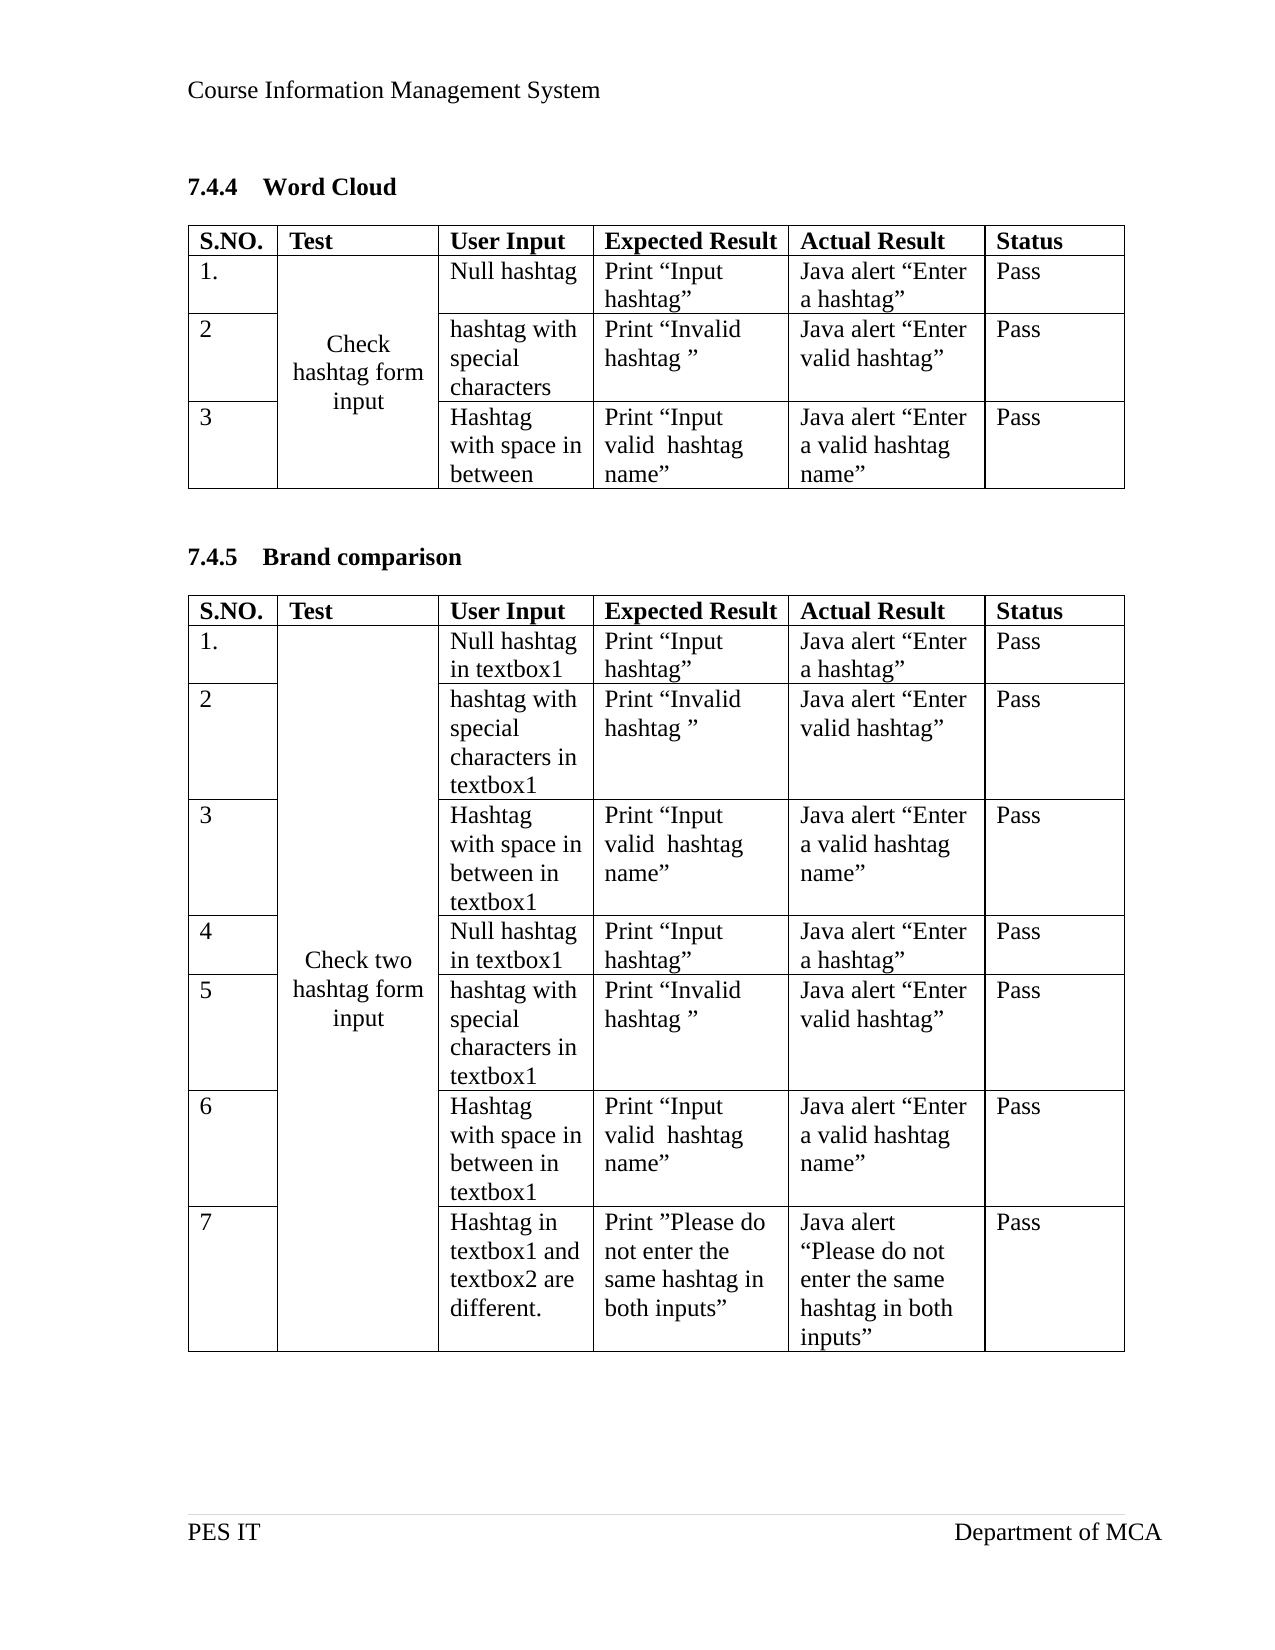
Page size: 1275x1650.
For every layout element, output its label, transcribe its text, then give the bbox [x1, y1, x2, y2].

table_cell hashtag with special characters in textbox1 [439, 975, 593, 1090]
table_header User Input [439, 226, 593, 255]
table_cell Null hashtag in textbox1 [439, 626, 593, 683]
table_cell 5 [189, 975, 277, 1090]
table_cell Pass [986, 256, 1124, 313]
table_cell Hashtag with space in between [439, 402, 593, 488]
table_cell Pass [986, 1091, 1124, 1206]
table_cell Hashtag in textbox1 and textbox2 are different. [439, 1207, 593, 1351]
table_header S.NO. [189, 596, 277, 625]
table_header Actual Result [789, 596, 984, 625]
table_cell 7 [189, 1207, 277, 1351]
table_header Test [278, 596, 438, 625]
table_header Expected Result [594, 596, 788, 625]
table_cell 4 [189, 916, 277, 974]
table_cell Print “Input hashtag” [594, 626, 788, 683]
table_cell Java alert “Enter valid hashtag” [789, 684, 984, 799]
table_cell Print “Invalid hashtag ” [594, 314, 788, 401]
table_cell Null hashtag [439, 256, 593, 313]
table_cell Print “Input valid hashtag name” [594, 402, 788, 488]
table_cell 3 [189, 402, 277, 488]
table_cell Print “Invalid hashtag ” [594, 975, 788, 1090]
table_cell 2 [189, 314, 277, 401]
subtitle Brand comparison [187, 545, 1125, 570]
table_header Test [278, 226, 438, 255]
table_cell Java alert “Please do not enter the same hashtag in both inputs” [789, 1207, 984, 1351]
table_cell Print “Invalid hashtag ” [594, 684, 788, 799]
table_header Status [986, 226, 1124, 255]
table_cell Pass [986, 314, 1124, 401]
table_cell Print “Input hashtag” [594, 256, 788, 313]
table_cell Print “Input valid hashtag name” [594, 1091, 788, 1206]
table_cell Java alert “Enter a valid hashtag name” [789, 1091, 984, 1206]
table_cell hashtag with special characters in textbox1 [439, 684, 593, 799]
table_cell 1. [189, 256, 277, 313]
table_cell Check two hashtag form input [278, 626, 438, 1351]
table_cell Java alert “Enter valid hashtag” [789, 314, 984, 401]
table_cell Pass [986, 684, 1124, 799]
table_cell Check hashtag form input [278, 256, 438, 488]
table_cell Java alert “Enter a hashtag” [789, 626, 984, 683]
table_cell Java alert “Enter valid hashtag” [789, 975, 984, 1090]
table_cell Print ”Please do not enter the same hashtag in both inputs” [594, 1207, 788, 1351]
table_header S.NO. [189, 226, 277, 255]
table_cell Print “Input valid hashtag name” [594, 800, 788, 915]
table_header User Input [439, 596, 593, 625]
table_header Expected Result [594, 226, 788, 255]
table_cell Java alert “Enter a valid hashtag name” [789, 800, 984, 915]
table_cell hashtag with special characters [439, 314, 593, 401]
table_cell Null hashtag in textbox1 [439, 916, 593, 974]
table_cell Pass [986, 402, 1124, 488]
table_cell 2 [189, 684, 277, 799]
table_header Status [986, 596, 1124, 625]
table_cell Java alert “Enter a hashtag” [789, 256, 984, 313]
table_cell Pass [986, 800, 1124, 915]
table_cell 6 [189, 1091, 277, 1206]
table_cell Pass [986, 1207, 1124, 1351]
table_header Actual Result [789, 226, 984, 255]
table_cell Pass [986, 626, 1124, 683]
table_cell Java alert “Enter a valid hashtag name” [789, 402, 984, 488]
table_cell Java alert “Enter a hashtag” [789, 916, 984, 974]
subtitle Word Cloud [187, 175, 1125, 200]
table_cell 3 [189, 800, 277, 915]
table_cell Pass [986, 916, 1124, 974]
table_cell 1. [189, 626, 277, 683]
table_cell Hashtag with space in between in textbox1 [439, 1091, 593, 1206]
table_cell Hashtag with space in between in textbox1 [439, 800, 593, 915]
table_cell Print “Input hashtag” [594, 916, 788, 974]
table_cell Pass [986, 975, 1124, 1090]
